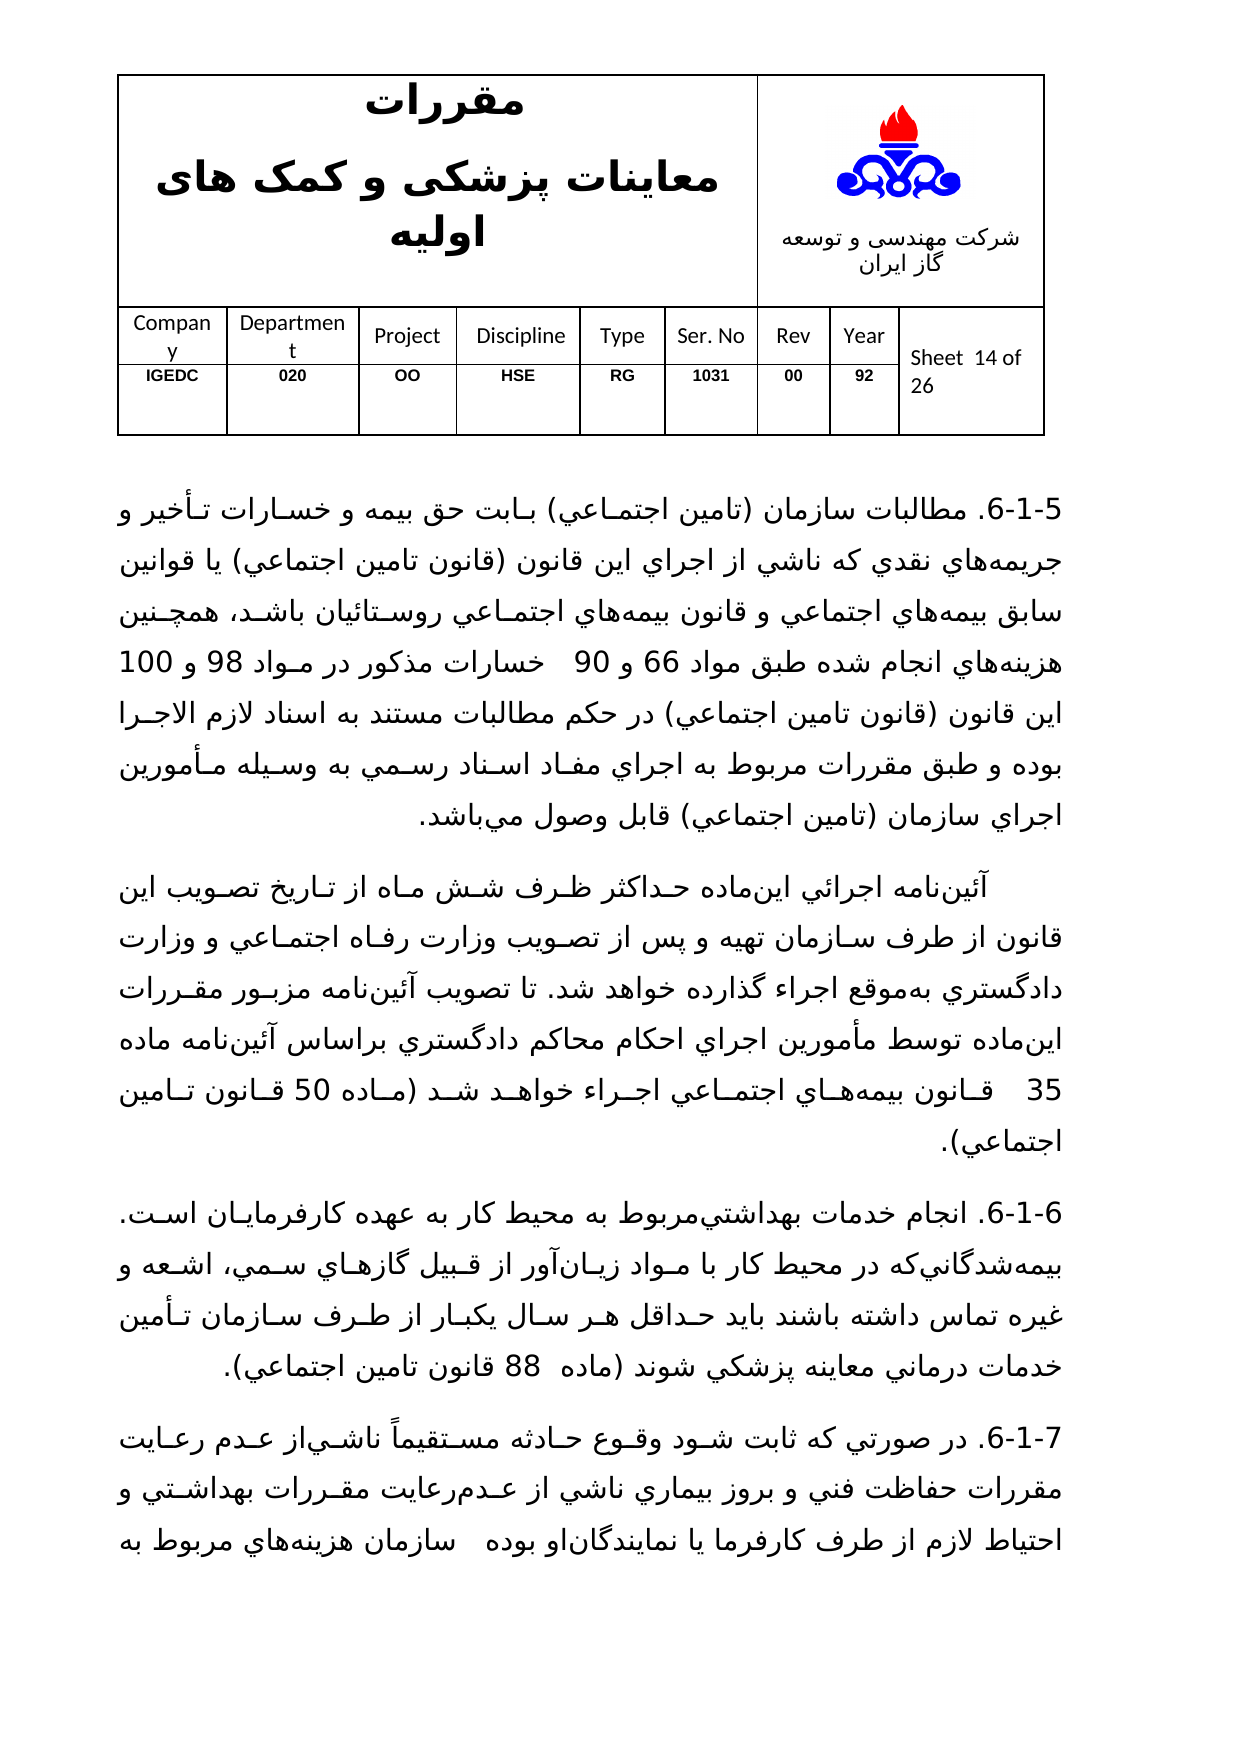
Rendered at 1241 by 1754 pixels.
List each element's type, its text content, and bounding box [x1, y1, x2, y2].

text 6-1-6. انجام‌ خدمات‌ بهداشتي‌مربوط‌ به‌ محيط‌ كار به‌ عهده‌ كارفرمايان‌ است‌. بيمه‌شدگاني‌كه‌ در محيط‌ كار با مواد زيان‌آور از قبيل‌ گازهاي‌ سمي‌، اشعه‌ و غيره‌ تماس‌ داشته‌ باشند بايد حداقل‌ هر سال‌ يكبار از طرف‌ سازمان‌ تأمين‌ خدمات‌ درماني‌ معاينه‌ پزشكي‌ شوند (ماده‌ 88 قانون تامين اجتماعي). [118, 1196, 1063, 1383]
picture [824, 105, 977, 199]
text آئين‌نامه‌ اجرائي‌ اين‌ماده‌ حداكثر ظرف‌ شش‌ ماه‌ از تاريخ‌ تصويب‌ اين‌ قانون‌ از طرف‌ سازمان ‌تهيه‌ و پس‌ از تصويب‌ وزارت‌ رفاه‌ اجتماعي‌ و وزارت‌ دادگستري‌ به‌موقع‌ اجراء گذارده‌ خواهد شد. تا تصويب‌ آئين‌نامه‌ مزبور مقررات‌ اين‌ماده‌ توسط‌ مأمورين‌ اجراي‌ احكام‌ محاكم‌ دادگستري‌ براساس‌ آئين‌نامه ‌ماده 35 قانون‌ بيمه‌هاي‌ اجتماعي‌ اجراء خواهد شد (ماده 50 قانون تامين اجتماعي). [118, 870, 1063, 1158]
text 6-1-5. مطالبات‌ سازمان‌ (تامين اجتماعي) بابت‌ حق‌ بيمه‌ و خسارات‌ تأخير و جريمه‌هاي‌ نقدي‌ كه‌ ناشي‌ از اجراي‌ اين‌ قانون (قانون تامين اجتماعي)‌ يا قوانين‌ سابق‌ بيمه‌هاي‌ اجتماعي‌ و قانون‌ بيمه‌هاي‌ اجتماعي‌ روستائيان‌ باشد، همچنين‌ هزينه‌هاي‌ انجام‌ شده‌ طبق‌ مواد 66 و 90 خسارات‌ مذكور در مواد 98 و 100 اين‌ قانون‌ (قانون تامين اجتماعي) در حكم‌ مطالبات‌ مستند به‌ اسناد لازم ‌الاجرا بوده‌ و طبق‌ مقررات‌ مربوط‌ به‌ اجراي‌ مفاد اسناد رسمي‌ به‌ وسيله ‌مأمورين‌ اجراي‌ سازمان ‌(تامين اجتماعي) قابل‌ وصول‌ مي‌باشد. [118, 492, 1063, 832]
